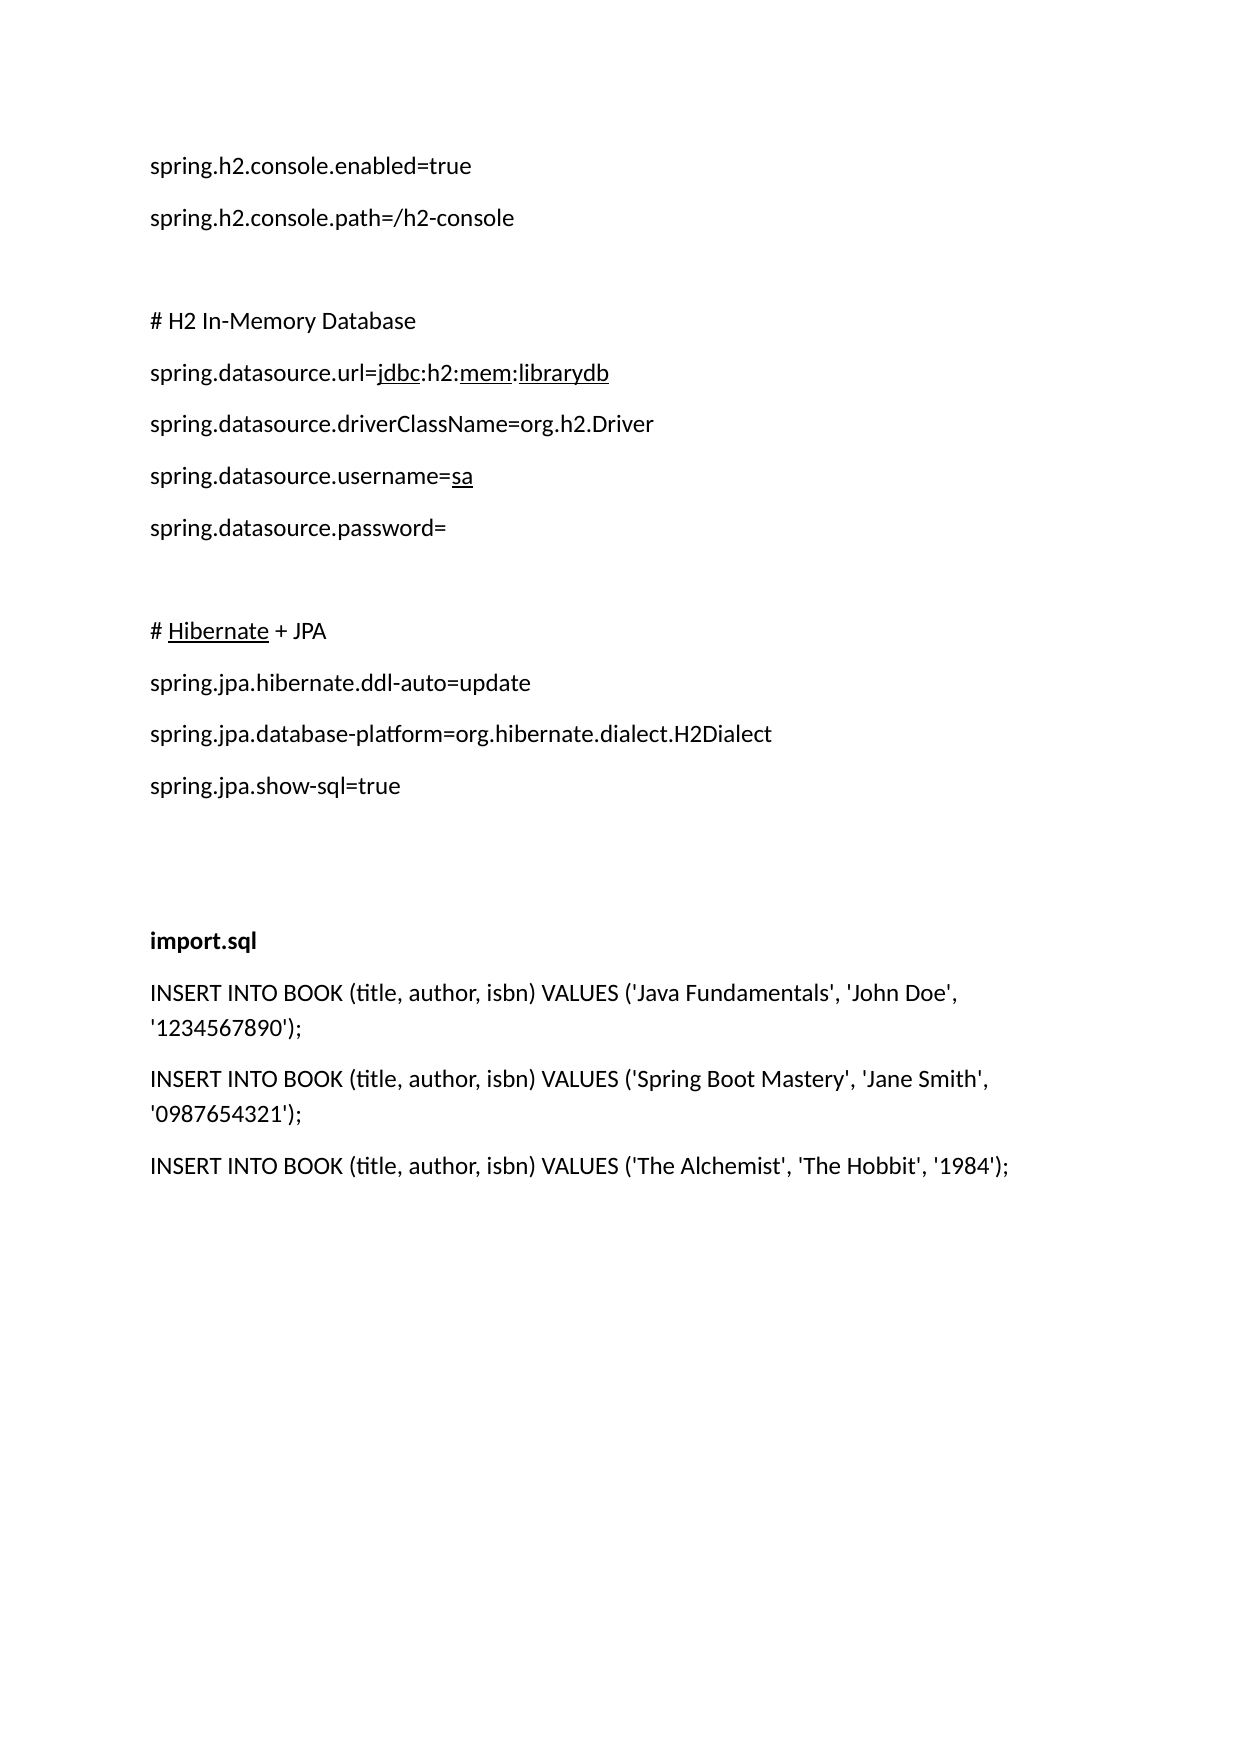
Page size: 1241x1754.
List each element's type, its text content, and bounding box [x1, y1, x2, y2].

text spring.datasource.password= [150, 512, 1090, 542]
text spring.datasource.driverClassName=org.h2.Driver [150, 408, 1090, 439]
text spring.jpa.show-sql=true [150, 770, 1090, 801]
text spring.datasource.url=jdbc:h2:mem:librarydb [150, 357, 1090, 387]
text spring.h2.console.path=/h2-console [150, 202, 1090, 232]
text spring.datasource.username=sa [150, 460, 1090, 491]
text INSERT INTO BOOK (title, author, isbn) VALUES ('The Alchemist', 'The Hobbit', '1984'); [150, 1150, 1090, 1181]
text # H2 In-Memory Database [150, 305, 1090, 336]
text spring.h2.console.enabled=true [150, 150, 1090, 181]
text INSERT INTO BOOK (title, author, isbn) VALUES ('Spring Boot Mastery', 'Jane Smith', '0987654321'); [150, 1063, 1090, 1129]
text # Hibernate + JPA [150, 615, 1090, 646]
text INSERT INTO BOOK (title, author, isbn) VALUES ('Java Fundamentals', 'John Doe', '1234567890'); [150, 977, 1090, 1042]
text spring.jpa.database-platform=org.hibernate.dialect.H2Dialect [150, 718, 1090, 749]
text import.sql [150, 925, 1090, 956]
text spring.jpa.hibernate.ddl-auto=update [150, 667, 1090, 697]
